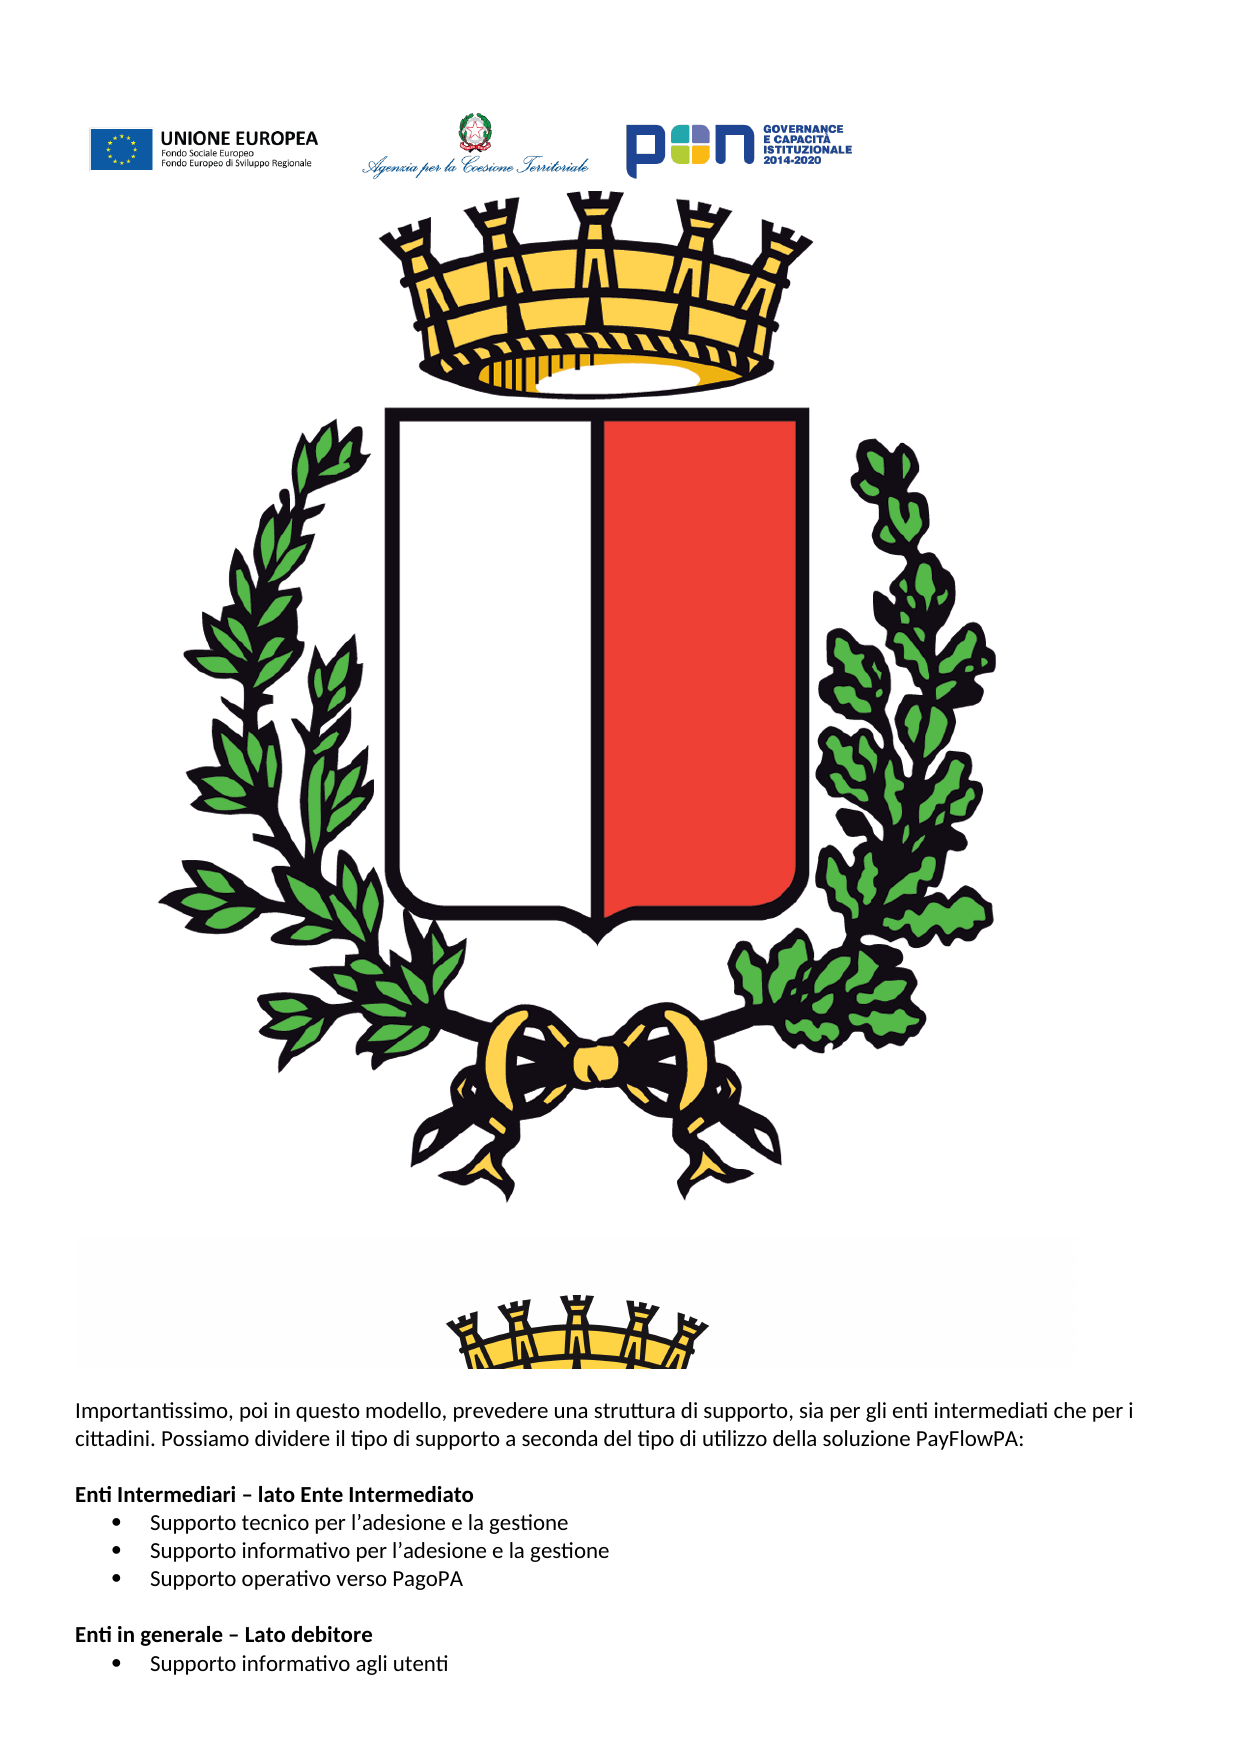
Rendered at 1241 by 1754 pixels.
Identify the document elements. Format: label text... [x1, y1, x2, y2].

list Supporto tecnico per l’adesione e la gestione [112, 1508, 1165, 1537]
text Enti in generale – Lato debitore [75, 1621, 1165, 1649]
list Supporto operativo verso PagoPA [112, 1564, 1165, 1593]
picture [75, 1237, 1079, 1369]
text Enti Intermediari – lato Ente Intermediato [75, 1481, 1165, 1508]
list Supporto informativo agli utenti [112, 1649, 1165, 1677]
text Importantissimo, poi in questo modello, prevedere una struttura di supporto, sia per gli enti intermediati che per i cittadini. Possiamo dividere il tipo di supporto a seconda del tipo di utilizzo della soluzione PayFlowPA: [75, 1396, 1165, 1452]
list Supporto informativo per l’adesione e la gestione [112, 1537, 1165, 1564]
picture [75, 106, 1104, 1210]
